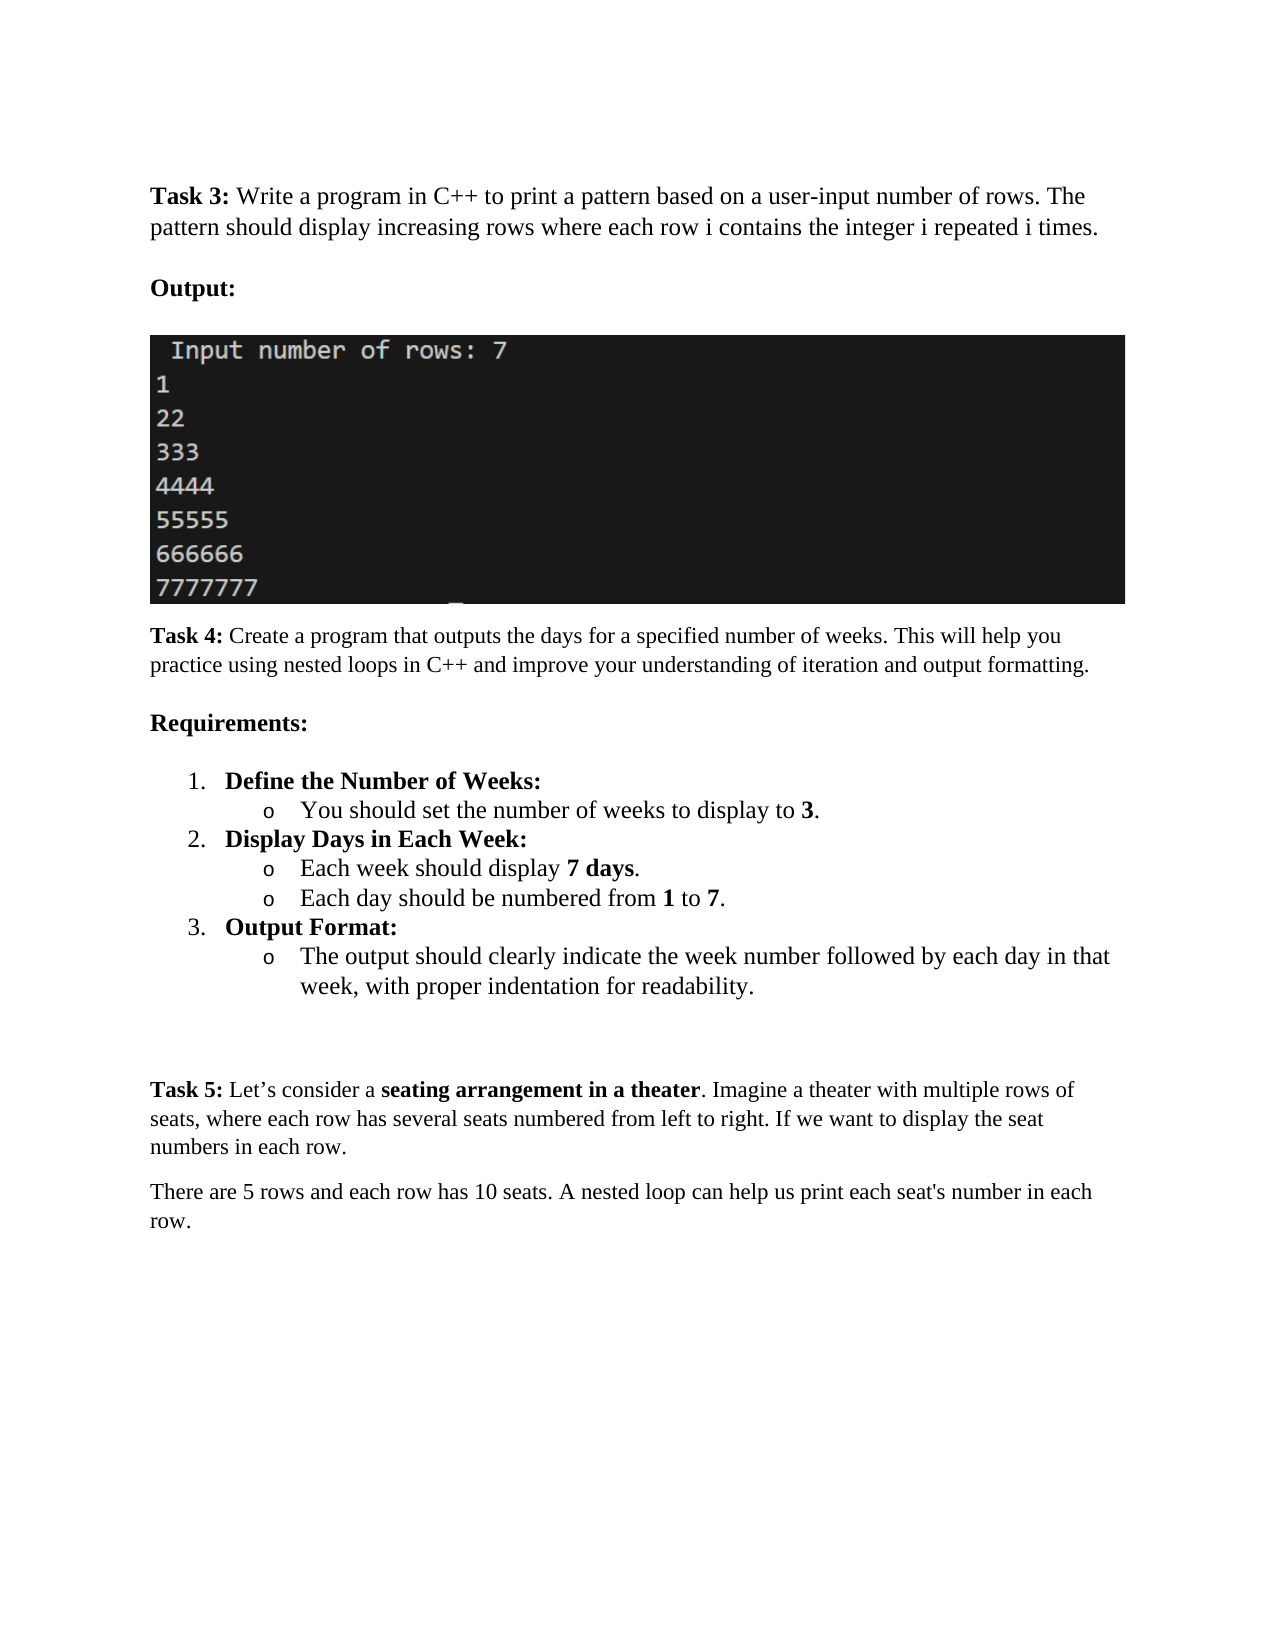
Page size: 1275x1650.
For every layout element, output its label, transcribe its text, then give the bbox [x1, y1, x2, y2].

text Task 5: Let’s consider a seating arrangement in a theater. Imagine a theater with multiple rows of seats, where each row has several seats numbered from left to right. If we want to display the seat numbers in each row. [150, 1076, 1125, 1159]
text Requirements: [150, 708, 1125, 737]
list Output Format: [187, 912, 1125, 941]
list The output should clearly indicate the week number followed by each day in that week, with proper indentation for readability. [262, 941, 1125, 999]
list Each week should display 7 days. [262, 853, 1125, 883]
picture [150, 335, 1125, 604]
list Define the Number of Weeks: [187, 766, 1125, 795]
text Task 4: Create a program that outputs the days for a specified number of weeks. This will help you practice using nested loops in C++ and improve your understanding of iteration and output formatting. [150, 622, 1125, 677]
text Output: [150, 273, 1125, 302]
list Each day should be numbered from 1 to 7. [262, 883, 1125, 912]
text There are 5 rows and each row has 10 seats. A nested loop can help us print each seat's number in each row. [150, 1178, 1125, 1233]
list You should set the number of weeks to display to 3. [262, 795, 1125, 824]
list Display Days in Each Week: [187, 824, 1125, 853]
text Task 3: Write a program in C++ to print a pattern based on a user-input number of rows. The pattern should display increasing rows where each row i contains the integer i repeated i times. [150, 181, 1125, 241]
